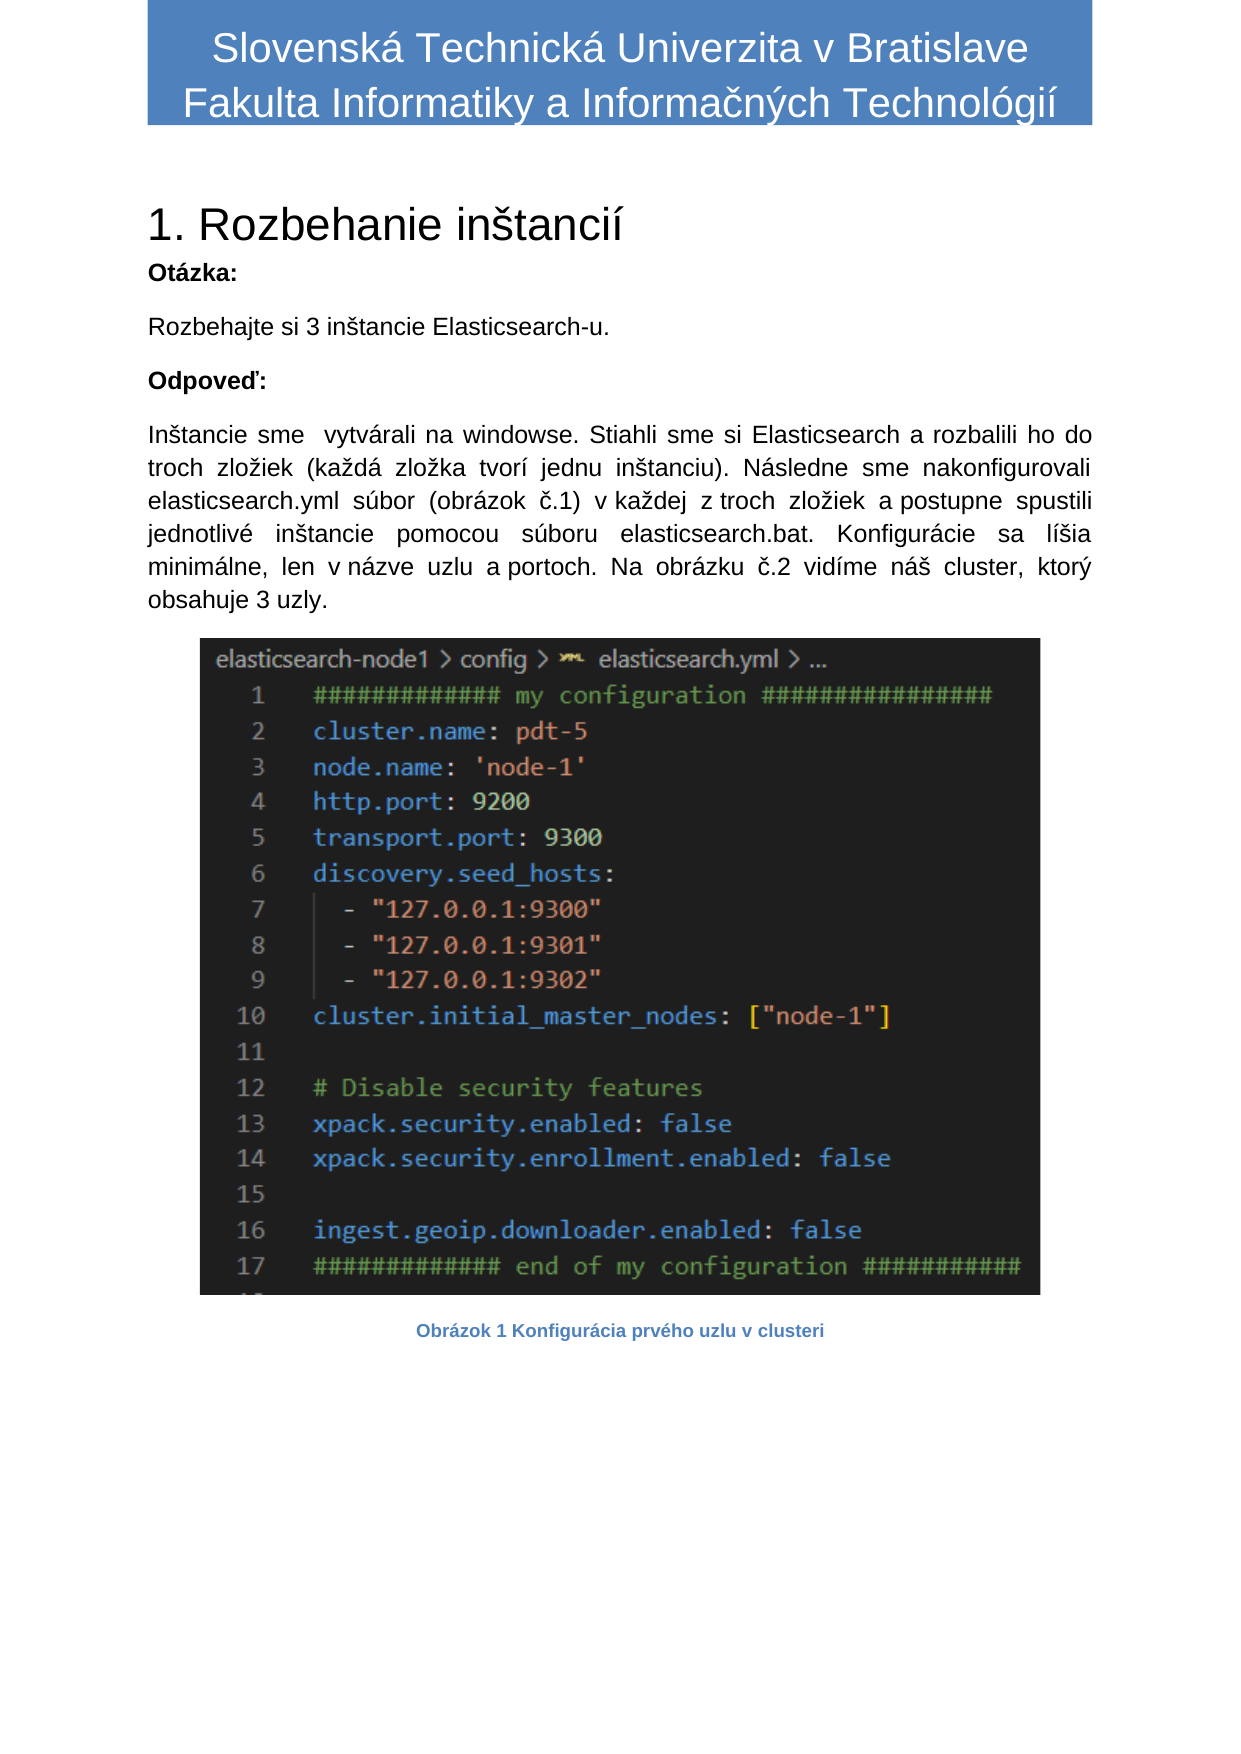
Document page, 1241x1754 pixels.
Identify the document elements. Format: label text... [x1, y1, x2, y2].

picture [199, 638, 1041, 1295]
text Rozbehajte si 3 inštancie Elasticsearch-u. [148, 312, 1093, 341]
subtitle 1. Rozbehanie inštancií [148, 198, 1093, 250]
text Otázka: [148, 258, 1093, 287]
text Inštancie sme vytvárali na windowse. Stiahli sme si Elasticsearch a rozbalili ho do troch zložiek (každá zložka tvorí jednu inštanciu). Následne sme nakonfigurovali elasticsearch.yml súbor (obrázok č.1) v každej z troch zložiek a postupne spustili jednotlivé inštancie pomocou súboru elasticsearch.bat. Konfigurácie sa líšia minimálne, len v názve uzlu a portoch. Na obrázku č.2 vidíme náš cluster, ktorý obsahuje 3 uzly. [148, 420, 1093, 613]
text Odpoveď: [148, 366, 1093, 394]
